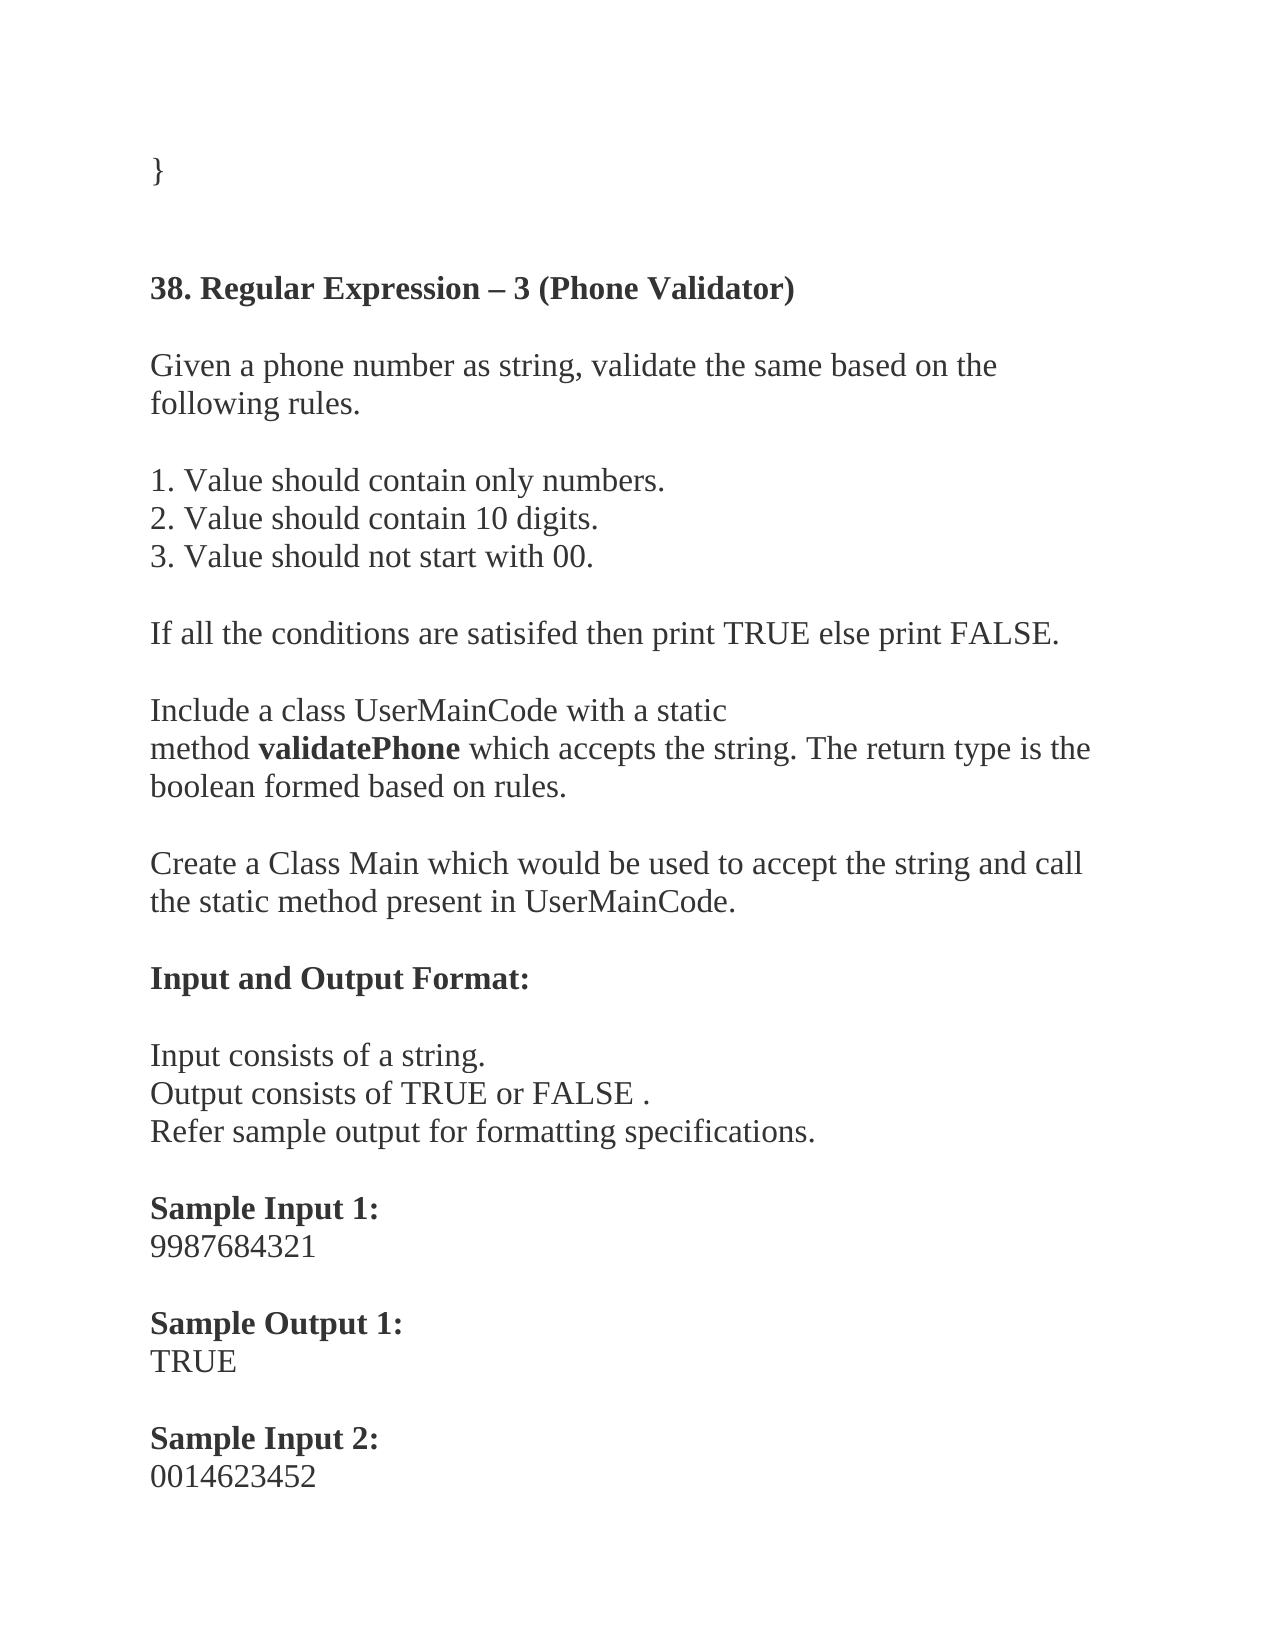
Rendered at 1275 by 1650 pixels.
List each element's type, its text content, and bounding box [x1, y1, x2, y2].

text } [150, 150, 1125, 188]
text 38. Regular Expression – 3 (Phone Validator) [150, 268, 1125, 307]
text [150, 307, 1125, 1495]
